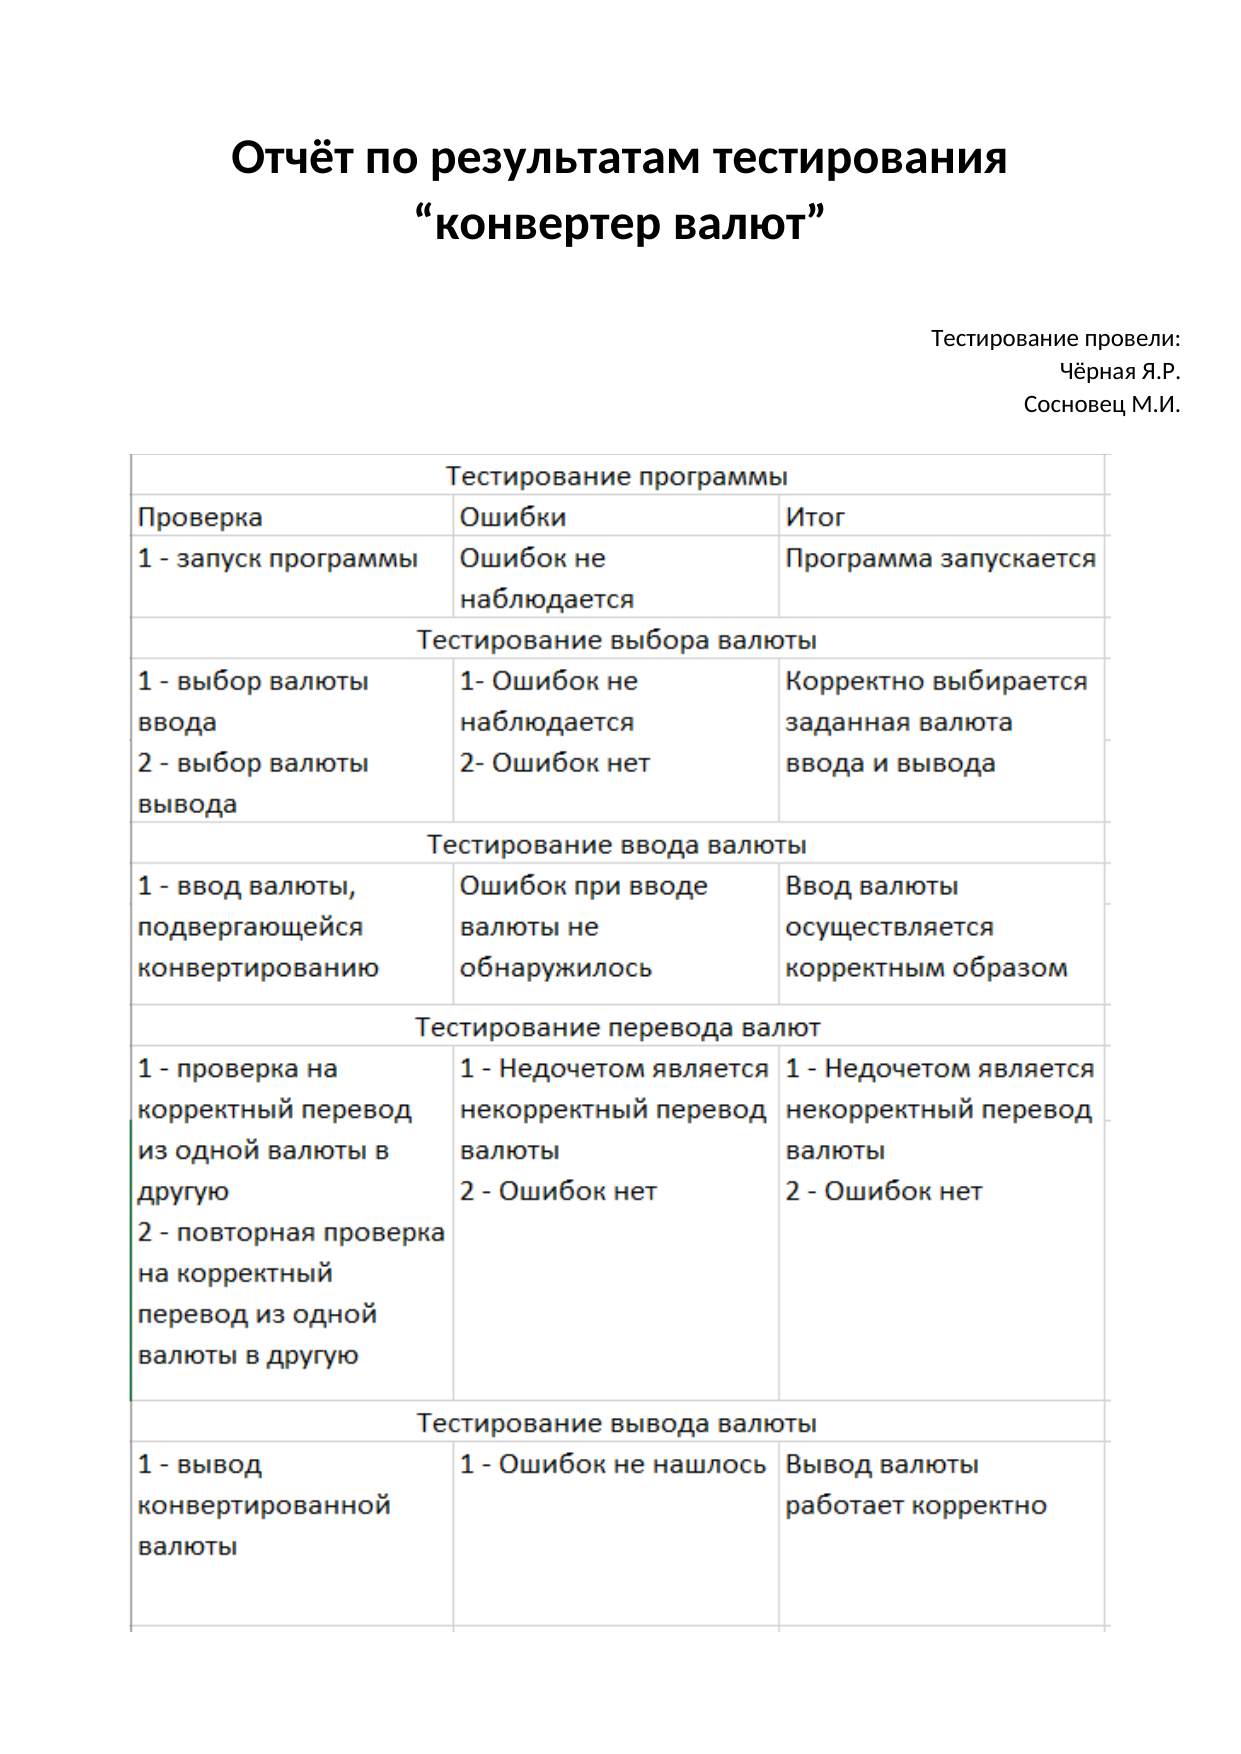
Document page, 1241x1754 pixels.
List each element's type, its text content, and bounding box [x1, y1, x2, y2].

text Сосновец М.И. [59, 388, 1181, 419]
text Чёрная Я.Р. [59, 355, 1181, 386]
picture [129, 454, 1111, 1632]
text Тестирование провели: [59, 322, 1181, 353]
text “конвертер валют” [59, 191, 1181, 252]
text Отчёт по результатам тестирования [59, 125, 1181, 186]
